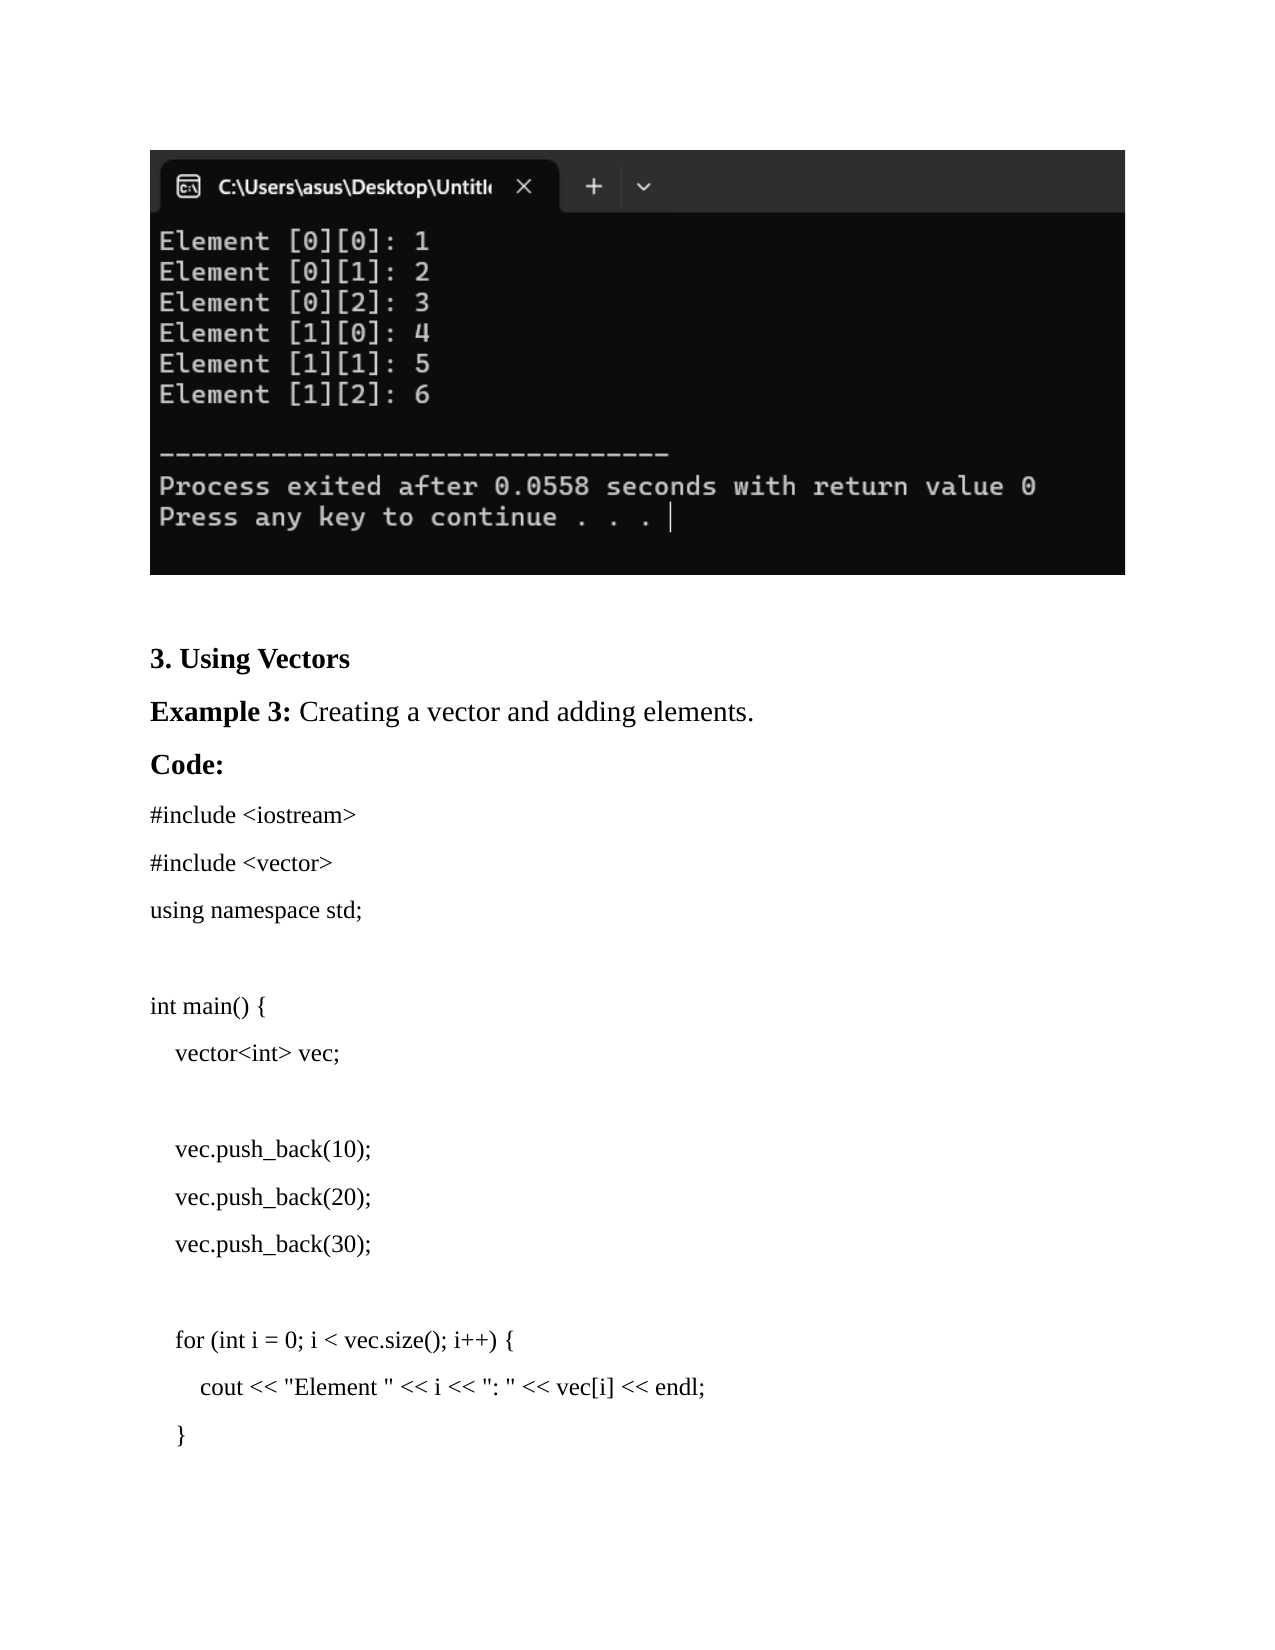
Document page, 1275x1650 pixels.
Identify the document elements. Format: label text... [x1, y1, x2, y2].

text int main() { [150, 991, 1125, 1019]
text cout << "Element " << i << ": " << vec[i] << endl; [150, 1372, 1125, 1401]
text 3. Using Vectors [150, 642, 1125, 675]
text vec.push_back(20); [150, 1182, 1125, 1210]
text Code: [150, 747, 1125, 781]
text vec.push_back(30); [150, 1229, 1125, 1258]
text vector<int> vec; [150, 1038, 1125, 1067]
picture [150, 150, 1125, 575]
text Example 3: Creating a vector and adding elements. [150, 694, 1125, 728]
text } [150, 1420, 1125, 1449]
text using namespace std; [150, 895, 1125, 924]
text #include <vector> [150, 848, 1125, 876]
text #include <iostream> [150, 800, 1125, 829]
text vec.push_back(10); [150, 1134, 1125, 1163]
text for (int i = 0; i < vec.size(); i++) { [150, 1325, 1125, 1353]
